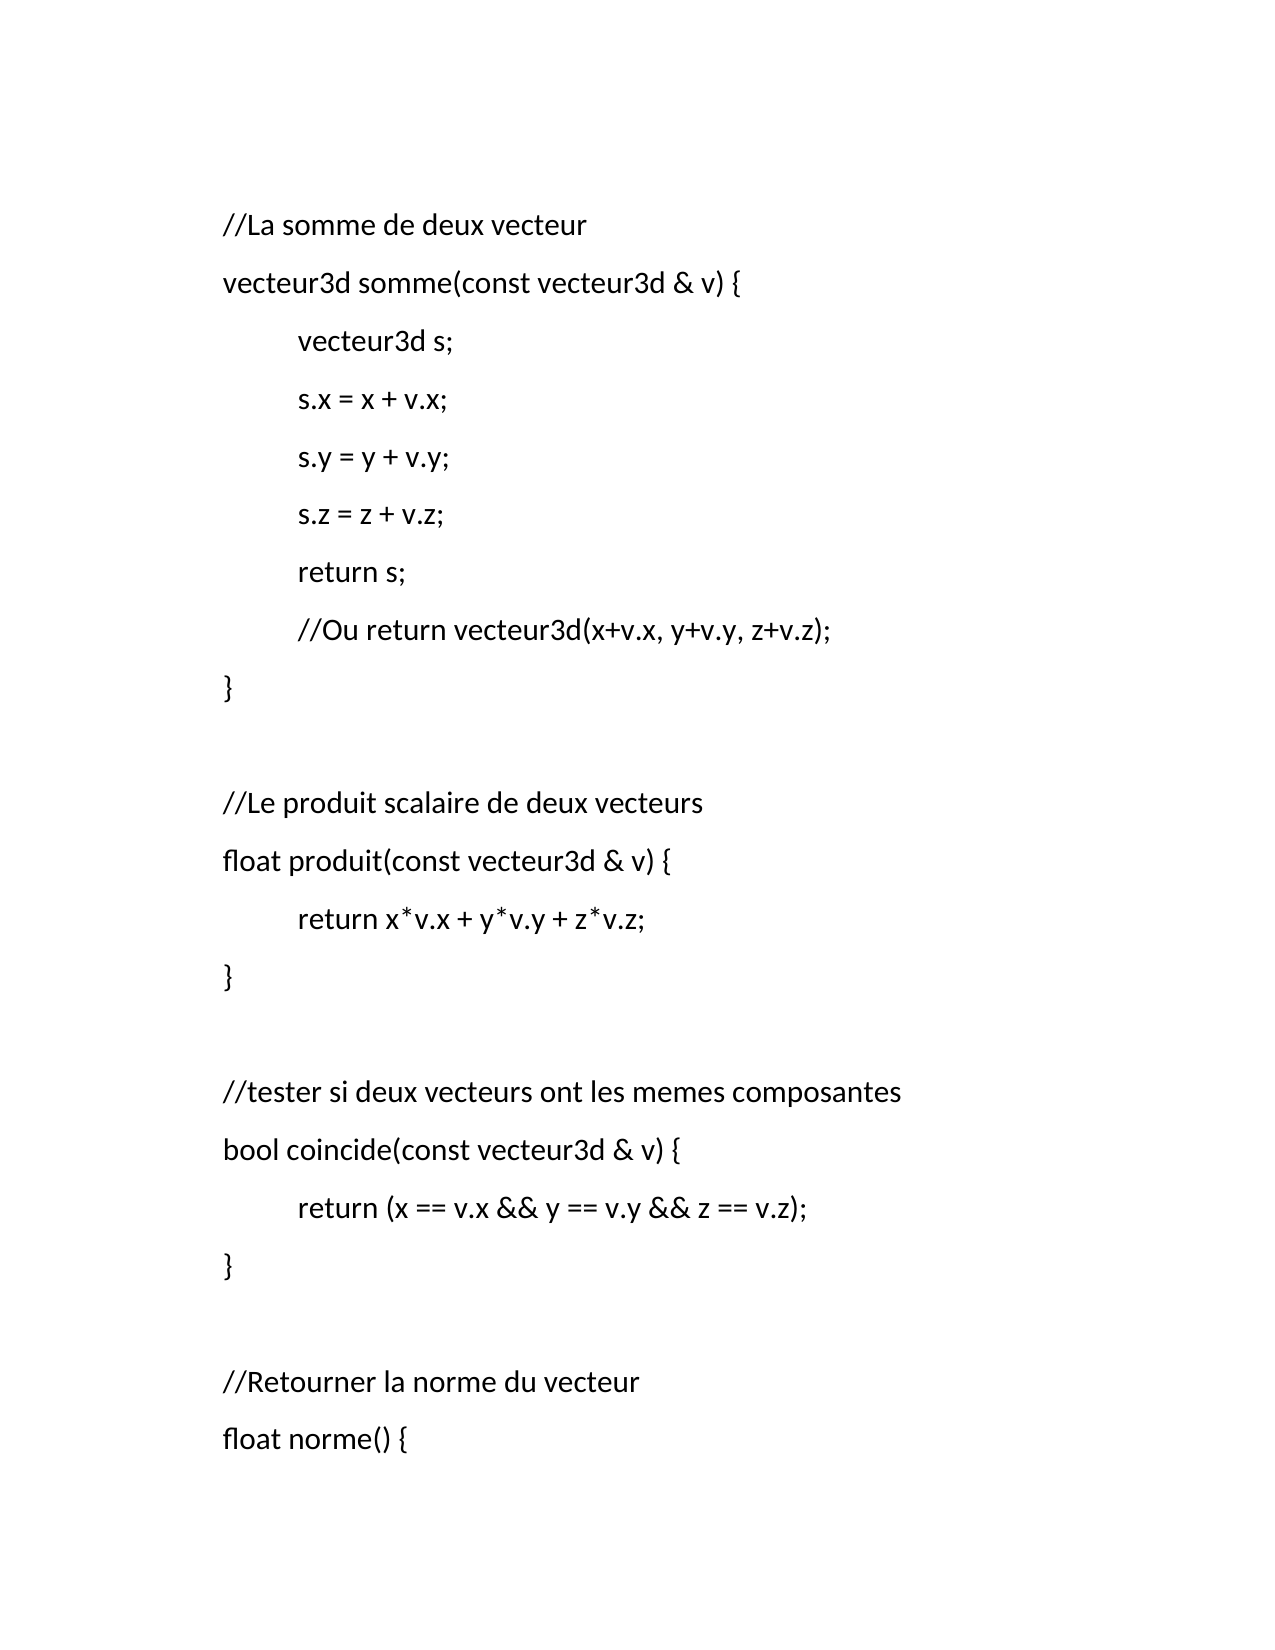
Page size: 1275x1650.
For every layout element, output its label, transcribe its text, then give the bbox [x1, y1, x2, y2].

text s.x = x + v.x; [148, 379, 1127, 417]
text //Retourner la norme du vecteur [148, 1362, 1127, 1400]
text //Ou return vecteur3d(x+v.x, y+v.y, z+v.z); [148, 610, 1127, 648]
text float produit(const vecteur3d & v) { [148, 841, 1127, 879]
text s.y = y + v.y; [148, 437, 1127, 475]
text vecteur3d s; [148, 321, 1127, 359]
text s.z = z + v.z; [148, 494, 1127, 533]
text return x*v.x + y*v.y + z*v.z; [148, 899, 1127, 937]
text return (x == v.x && y == v.y && z == v.z); [148, 1188, 1127, 1226]
text vecteur3d somme(const vecteur3d & v) { [148, 263, 1127, 301]
text float norme() { [148, 1419, 1127, 1458]
text bool coincide(const vecteur3d & v) { [148, 1130, 1127, 1168]
text return s; [148, 552, 1127, 590]
text } [148, 957, 1127, 995]
text } [148, 1246, 1127, 1284]
text //tester si deux vecteurs ont les memes composantes [148, 1073, 1127, 1111]
text //Le produit scalaire de deux vecteurs [148, 783, 1127, 822]
text //La somme de deux vecteur [148, 205, 1127, 243]
text } [148, 668, 1127, 706]
